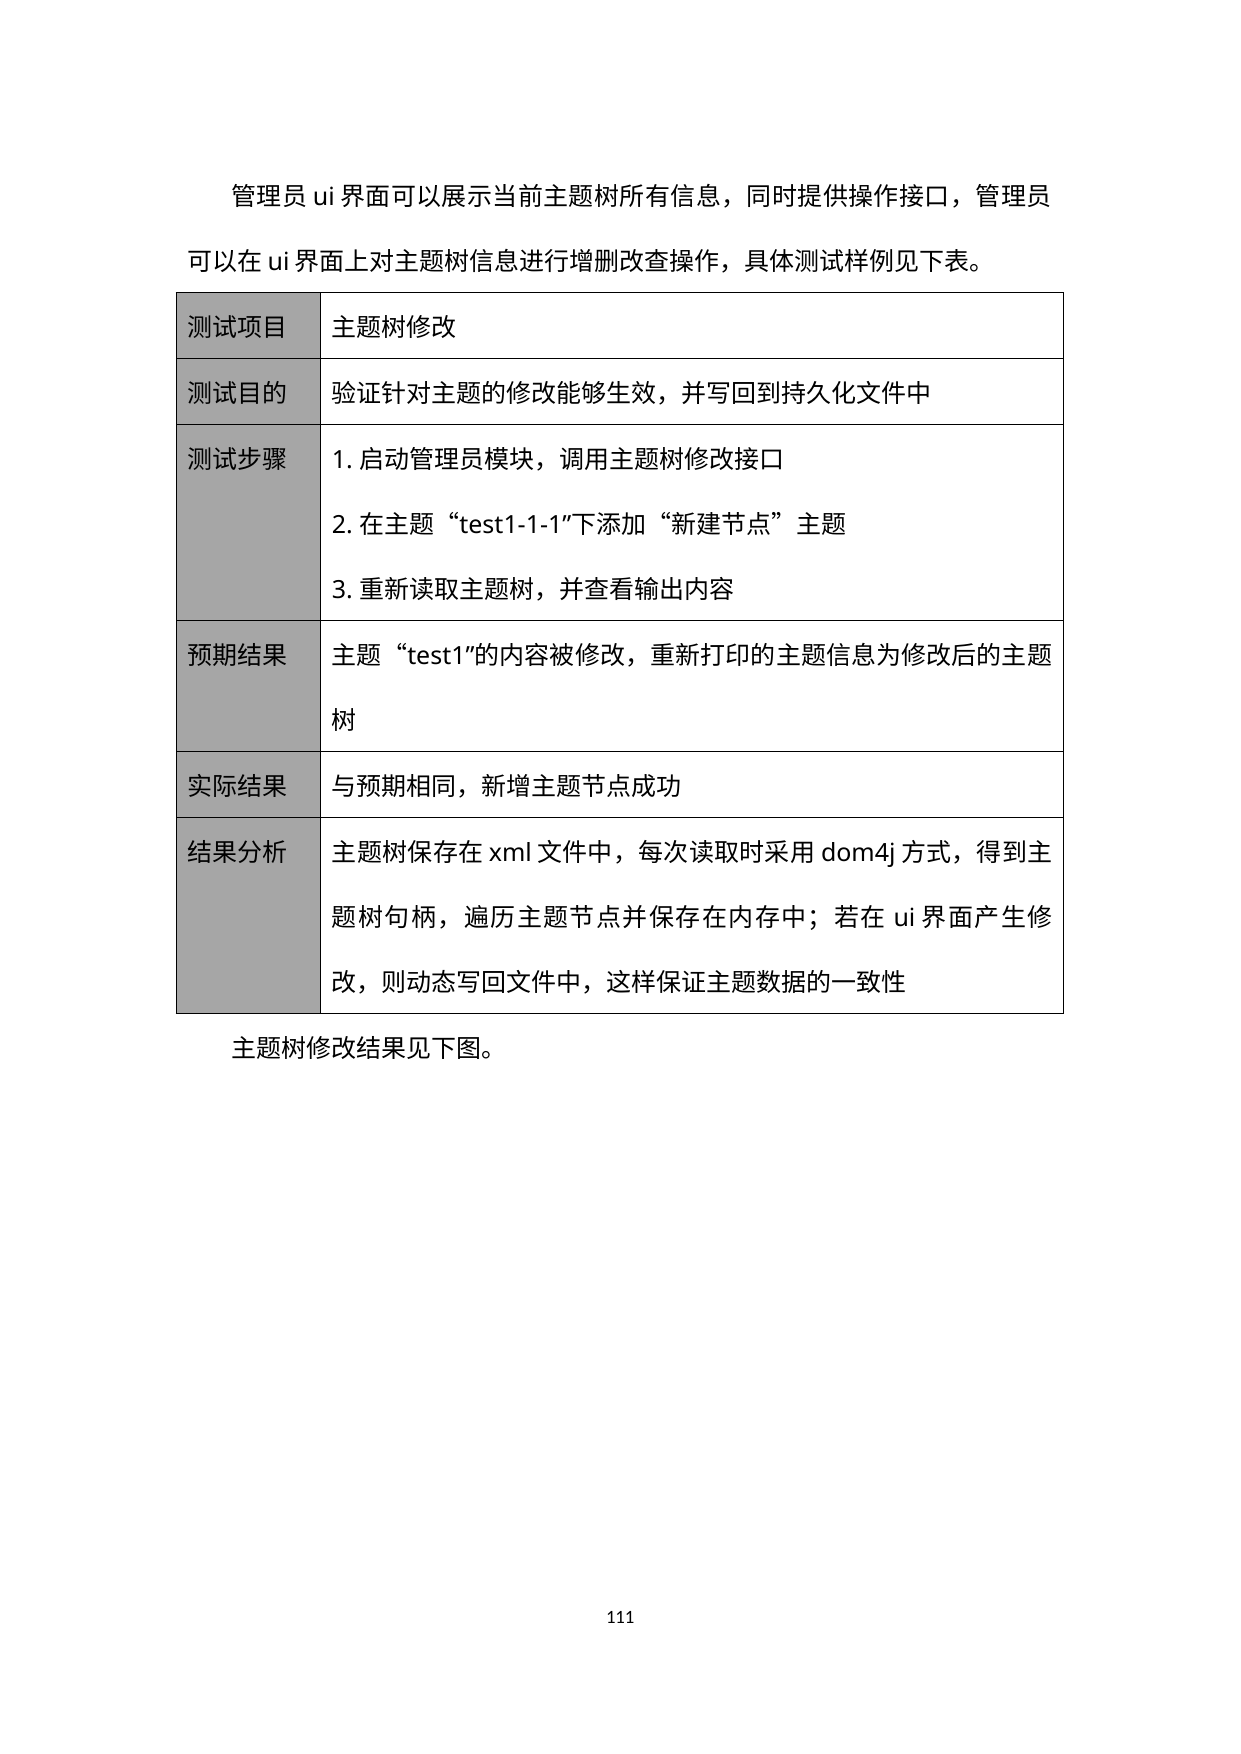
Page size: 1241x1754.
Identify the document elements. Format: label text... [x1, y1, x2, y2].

table_cell 预期结果 [177, 621, 320, 751]
text 管理员ui界面可以展示当前主题树所有信息，同时提供操作接口，管理员可以在ui界面上对主题树信息进行增删改查操作，具体测试样例见下表。 [187, 162, 1053, 292]
text 主题树修改结果见下图。 [187, 1014, 1053, 1079]
table_cell 主题“test1”的内容被修改，重新打印的主题信息为修改后的主题树 [321, 621, 1063, 751]
table_cell 1. 启动管理员模块，调用主题树修改接口 2. 在主题“test1-1-1”下添加“新建节点”主题 3. 重新读取主题树，并查看输出内容 [321, 425, 1063, 620]
table_cell 验证针对主题的修改能够生效，并写回到持久化文件中 [321, 359, 1063, 424]
table_cell 结果分析 [177, 818, 320, 1013]
table_header 测试项目 [177, 293, 320, 358]
table_cell 测试步骤 [177, 425, 320, 620]
table_cell 与预期相同，新增主题节点成功 [321, 752, 1063, 817]
table_cell 主题树保存在xml文件中，每次读取时采用dom4j方式，得到主题树句柄，遍历主题节点并保存在内存中；若在ui界面产生修改，则动态写回文件中，这样保证主题数据的一致性 [321, 818, 1063, 1013]
table_header 主题树修改 [321, 293, 1063, 358]
table_cell 实际结果 [177, 752, 320, 817]
table_cell 测试目的 [177, 359, 320, 424]
